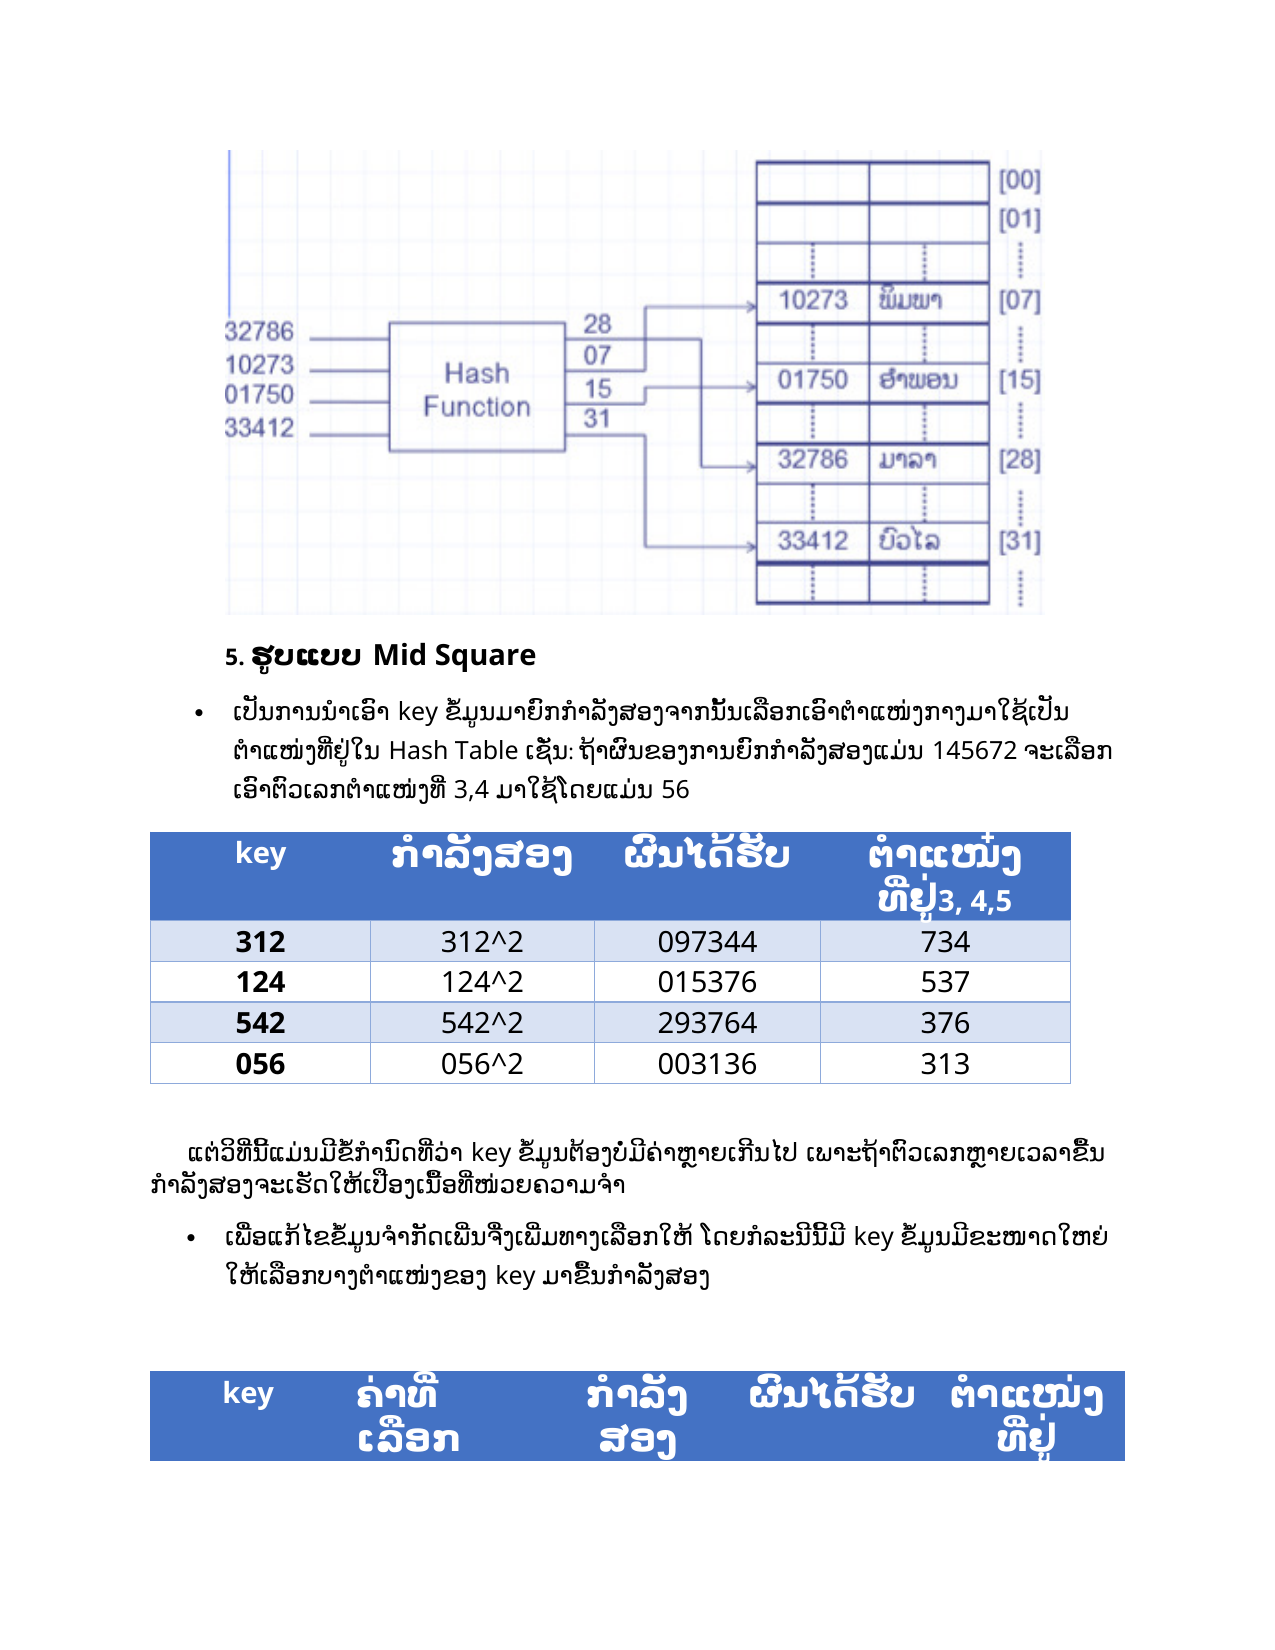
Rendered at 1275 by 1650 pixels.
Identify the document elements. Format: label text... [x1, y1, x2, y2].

table_header ຜົນໄດ້ຮັບ [736, 1373, 929, 1460]
table_header ກຳລັງສອງ [541, 1373, 734, 1460]
table_header key [151, 1373, 345, 1460]
table_cell 313 [821, 1043, 1070, 1083]
table_cell 293764 [595, 1003, 820, 1042]
table_header ຕໍາແໜ໋ງທີ່ຢູ່3, 4,5 [821, 833, 1070, 920]
table_header ກໍາລັງສອງ [371, 833, 594, 920]
table_cell 056 [151, 1043, 370, 1083]
table_header key [151, 833, 370, 920]
table_cell 097344 [595, 921, 820, 961]
table_cell 312^2 [371, 921, 594, 961]
table_cell 542^2 [371, 1003, 594, 1042]
table_cell 542 [151, 1003, 370, 1042]
list ເປັນການນໍາເອົາ key ຂໍ້ມູນມາຍົກກຳລັງສອງຈາກນັ້ນເລືອກເອົາຕຳແໜ່ງກາງມາໃຊ້ເປັນຕຳແໜ່ງທີ່ຢູ່ໃນ Hash Table ເຊັ່ນ: ຖ້າຜົນຂອງການຍົກກຳລັງສອງແມ່ນ 145672 ຈະເລືອກເອົາຕົວເລກຕຳແໜ່ງທີ່ 3,4 ມາໃຊ້ໂດຍແມ່ນ 56 [195, 693, 1125, 806]
table_cell 312 [151, 921, 370, 961]
text ແຕ່ວິທີ່ນີ້ແມ່ນມີຂໍ້ກຳນົດທີ່ວ່າ key ຂໍ້ມູນຕ້ອງບໍ່ມີຄ່າຫຼາຍເກີນໄປ ເພາະຖ້າຕົວເລກຫຼາຍເວລາຂື້ນກຳລັງສອງຈະເຮັດໃຫ້ເປືອງເນື້ອທີ່ໜ່ວຍຄວາມຈຳ [150, 1134, 1125, 1200]
table_cell 003136 [595, 1043, 820, 1083]
list ເພື່ອແກ້ໄຂຂໍ້ມູນຈໍາກັດເພີ່ນຈື່ງເພີ່ມທາງເລືອກໃຫ້ ໂດຍກໍລະນີນີ້ມີ key ຂໍ້ມູນມີຂະໜາດໃຫຍ່ ໃຫ້ເລືອກບາງຕຳແໜ່ງຂອງ key ມາຂື້ນກຳລັງສອງ [187, 1219, 1125, 1292]
table_cell 376 [821, 1003, 1070, 1042]
table_header ຜົນໄດ້ຮັບ [595, 833, 820, 920]
table_cell 124^2 [371, 962, 594, 1001]
text 5. ຮູບແບບ Mid Square [150, 634, 1125, 673]
table_cell 015376 [595, 962, 820, 1001]
table_cell 537 [821, 962, 1070, 1001]
table_header ຄ່າທີ່ເລືອກ [346, 1373, 540, 1460]
table_cell 734 [821, 921, 1070, 961]
table_cell 056^2 [371, 1043, 594, 1083]
table_header ຕໍາແໜ່ງທີ່ຢູ່ [930, 1373, 1124, 1460]
table_cell 124 [151, 962, 370, 1001]
